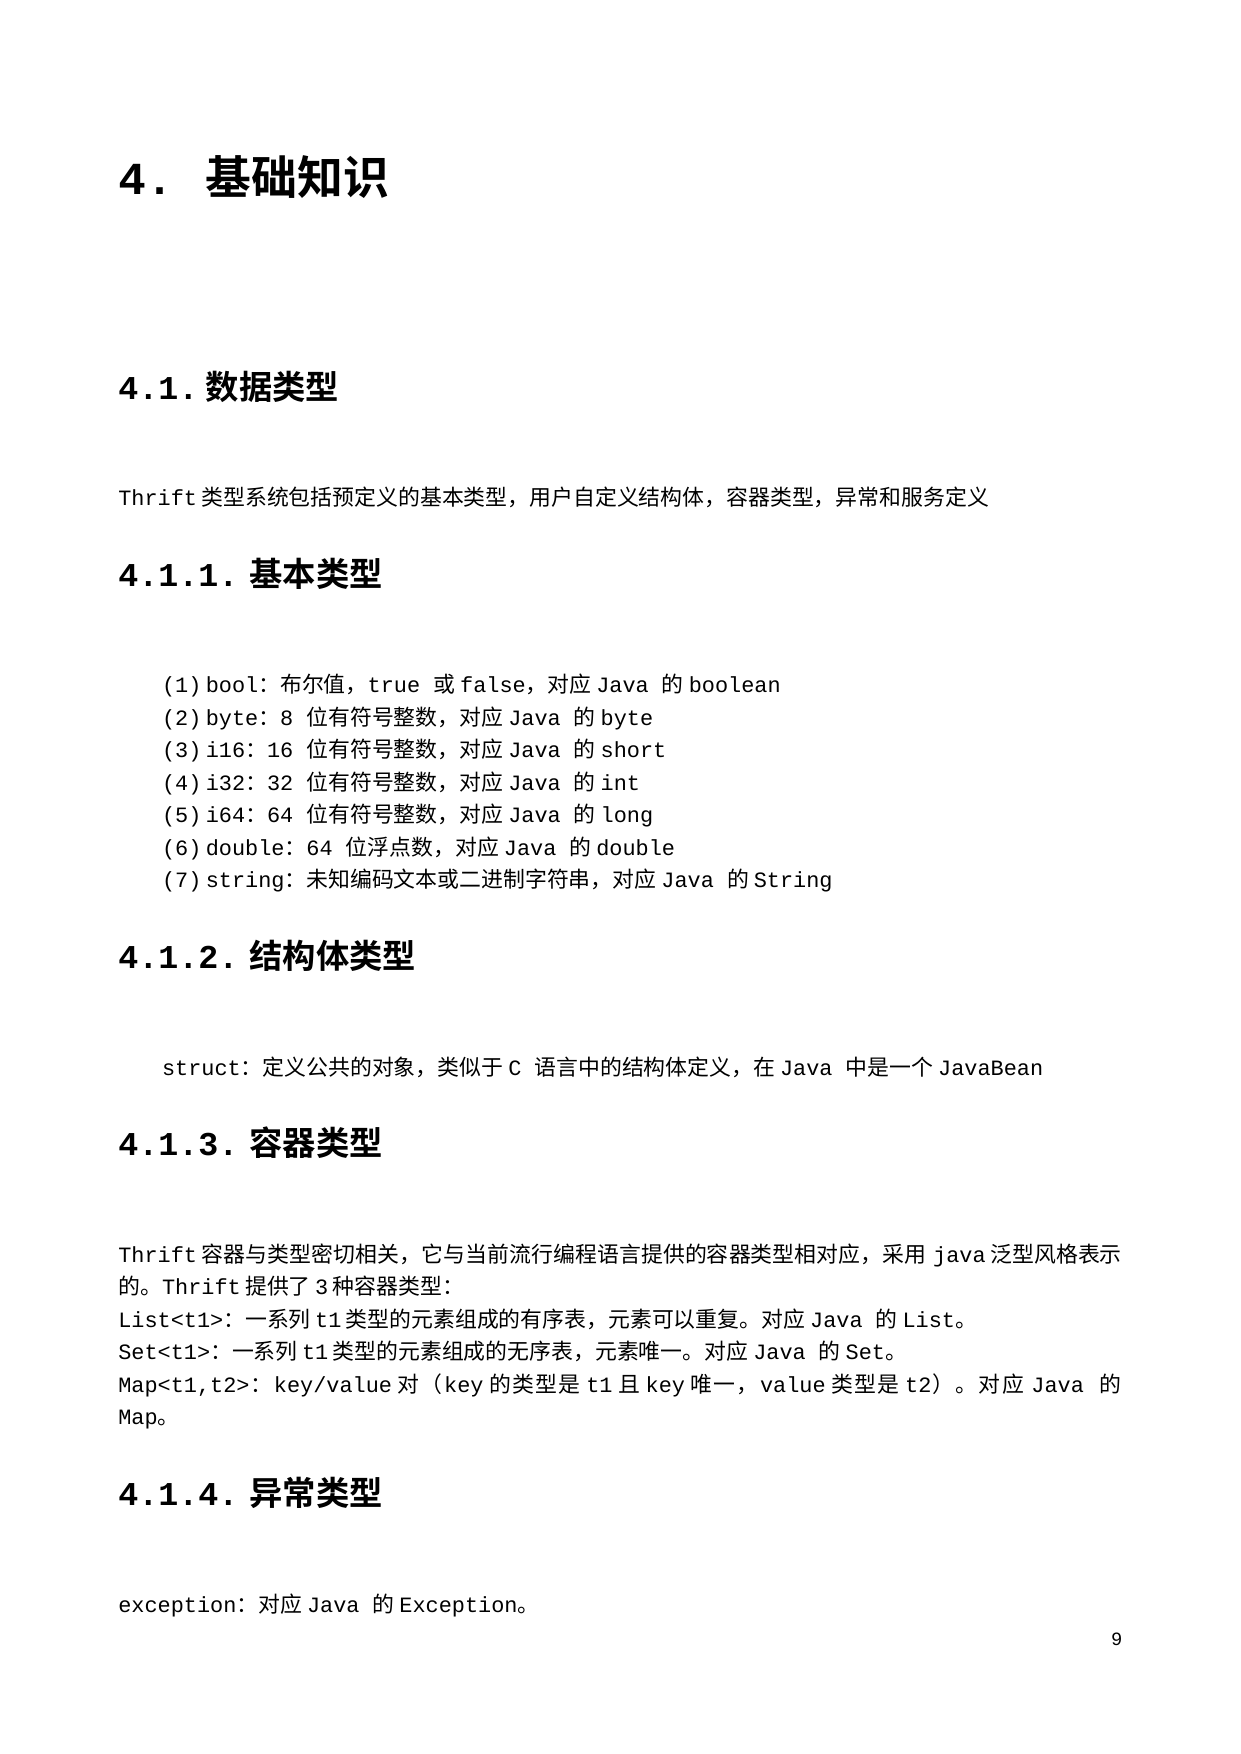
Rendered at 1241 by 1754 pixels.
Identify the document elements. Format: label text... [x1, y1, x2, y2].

list string：未知编码文本或二进制字符串，对应 Java 的 String [162, 862, 1122, 895]
text Set<t1>：一系列t1类型的元素组成的无序表，元素唯一。对应 Java 的 Set。 [118, 1334, 1122, 1367]
text Thrift类型系统包括预定义的基本类型，用户自定义结构体，容器类型，异常和服务定义 [118, 480, 1122, 513]
subtitle 容器类型 [118, 1109, 1122, 1174]
text Thrift容器与类型密切相关，它与当前流行编程语言提供的容器类型相对应，采用java泛型风格表示的。Thrift提供了3种容器类型： [118, 1237, 1122, 1302]
text struct：定义公共的对象，类似于 C 语言中的结构体定义，在 Java 中是一个 JavaBean [118, 1049, 1122, 1082]
subtitle 基本类型 [118, 540, 1122, 605]
list byte：8 位有符号整数，对应 Java 的 byte [162, 700, 1122, 732]
list bool：布尔值，true 或 false，对应 Java 的 boolean [162, 667, 1122, 700]
list i64：64 位有符号整数，对应 Java 的 long [162, 797, 1122, 830]
list i32：32 位有符号整数，对应 Java 的 int [162, 765, 1122, 797]
subtitle 基础知识 [118, 126, 1122, 224]
text Map<t1,t2>：key/value对（key的类型是t1且key唯一，value类型是t2）。对应 Java 的 Map。 [118, 1367, 1122, 1432]
text List<t1>：一系列t1类型的元素组成的有序表，元素可以重复。对应 Java 的 List。 [118, 1302, 1122, 1334]
subtitle 异常类型 [118, 1459, 1122, 1524]
subtitle 结构体类型 [118, 922, 1122, 987]
list double：64 位浮点数，对应 Java 的 double [162, 830, 1122, 862]
subtitle 数据类型 [118, 352, 1122, 417]
list i16：16 位有符号整数，对应 Java 的 short [162, 732, 1122, 765]
text exception：对应 Java 的 Exception。 [118, 1586, 1122, 1619]
